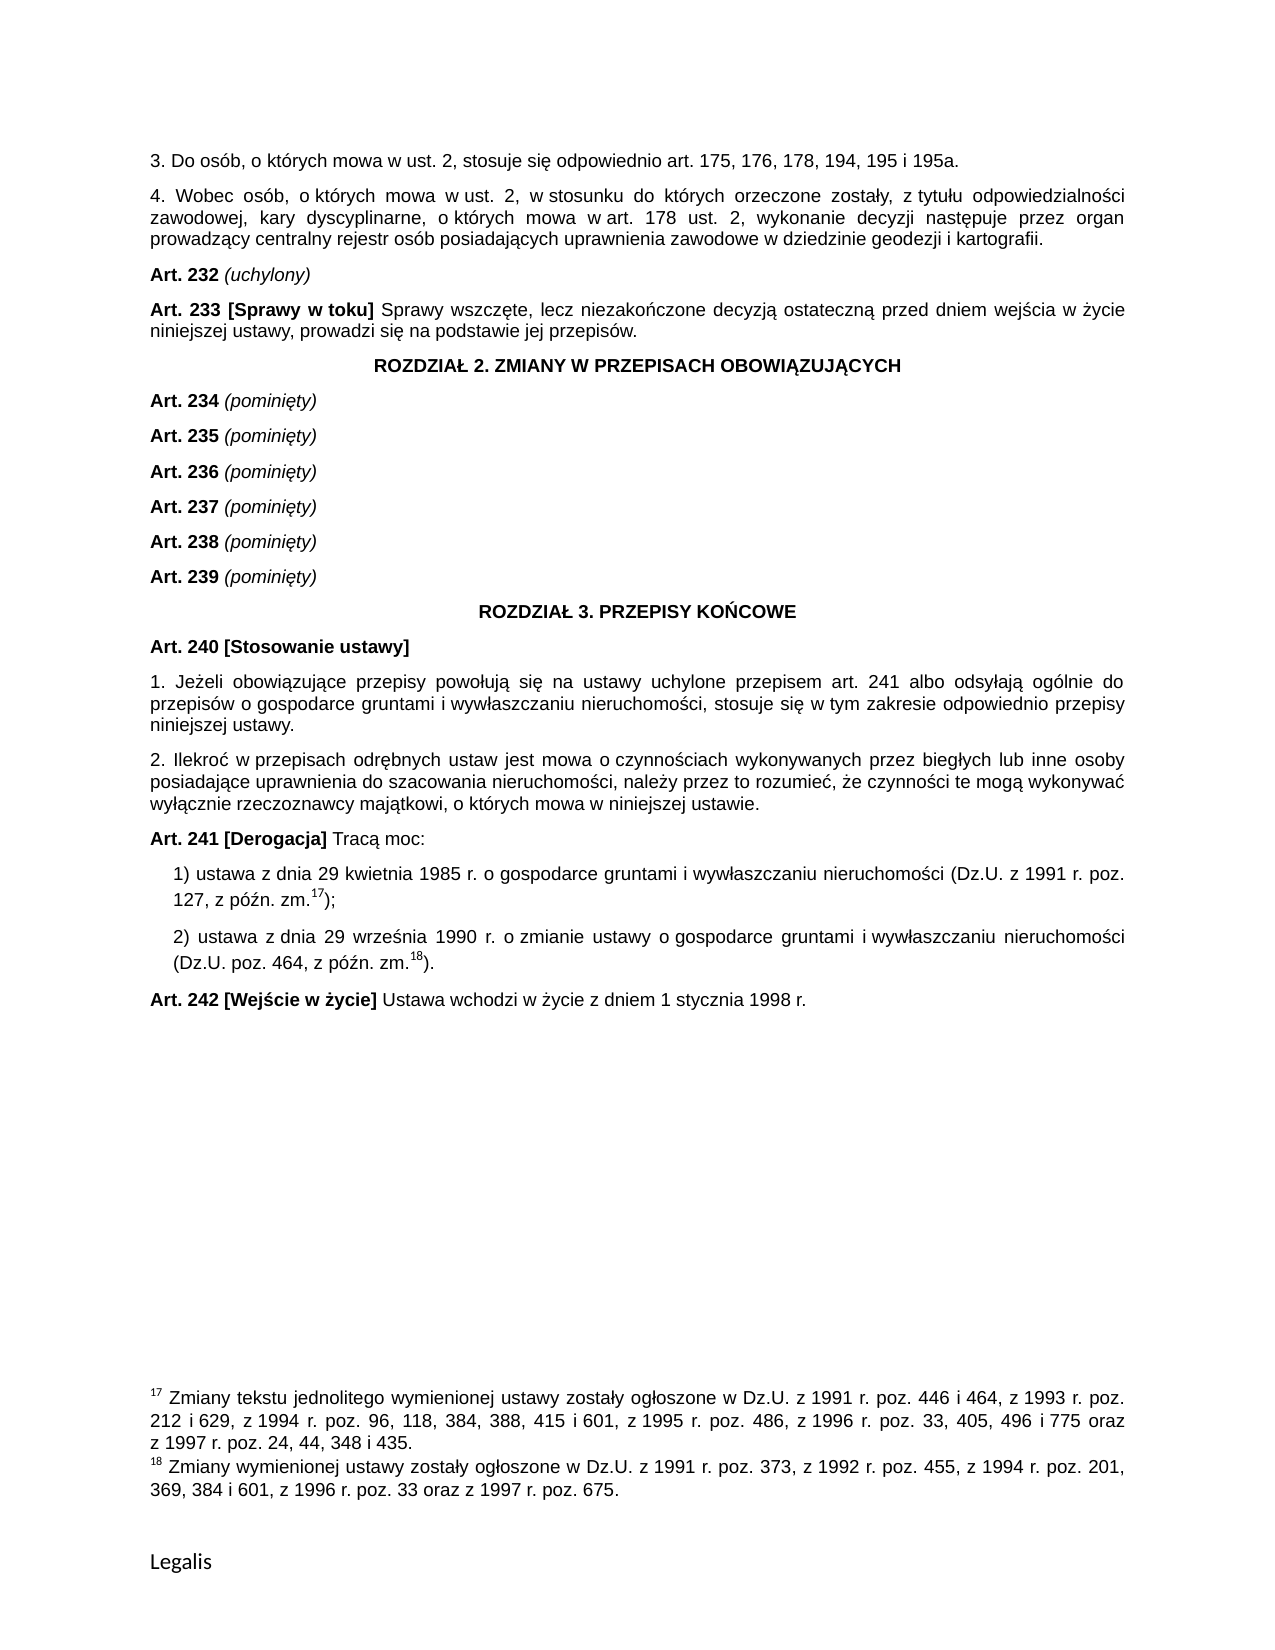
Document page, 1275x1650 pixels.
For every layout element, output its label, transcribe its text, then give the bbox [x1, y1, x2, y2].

text Art. 234 (pominięty) [150, 390, 1125, 412]
text 1) ustawa z dnia 29 kwietnia 1985 r. o gospodarce gruntami i wywłaszczaniu nieruchomości (Dz.U. z 1991 r. poz. 127, z późn. zm.); [173, 863, 1125, 912]
text Art. 236 (pominięty) [150, 460, 1125, 482]
text Art. 239 (pominięty) [150, 566, 1125, 587]
text Art. 237 (pominięty) [150, 496, 1125, 517]
text 2) ustawa z dnia 29 września 1990 r. o zmianie ustawy o gospodarce gruntami i wywłaszczaniu nieruchomości (Dz.U. poz. 464, z późn. zm.). [173, 926, 1125, 975]
text Art. 233 [Sprawy w toku] Sprawy wszczęte, lecz niezakończone decyzją ostateczną przed dniem wejścia w życie niniejszej ustawy, prowadzi się na podstawie jej przepisów. [150, 298, 1125, 342]
text Art. 242 [Wejście w życie] Ustawa wchodzi w życie z dniem 1 stycznia 1998 r. [150, 989, 1125, 1010]
text 3. Do osób, o których mowa w ust. 2, stosuje się odpowiednio art. 175, 176, 178, 194, 195 i 195a. [150, 150, 1125, 172]
text 2. Ilekroć w przepisach odrębnych ustaw jest mowa o czynnościach wykonywanych przez biegłych lub inne osoby posiadające uprawnienia do szacowania nieruchomości, należy przez to rozumieć, że czynności te mogą wykonywać wyłącznie rzeczoznawcy majątkowi, o których mowa w niniejszej ustawie. [150, 749, 1125, 814]
text Art. 232 (uchylony) [150, 263, 1125, 285]
text Rozdział 3. Przepisy końcowe [150, 601, 1125, 622]
text Art. 240 [Stosowanie ustawy] [150, 636, 1125, 657]
text 1. Jeżeli obowiązujące przepisy powołują się na ustawy uchylone przepisem art. 241 albo odsyłają ogólnie do przepisów o gospodarce gruntami i wywłaszczaniu nieruchomości, stosuje się w tym zakresie odpowiednio przepisy niniejszej ustawy. [150, 671, 1125, 736]
text 4. Wobec osób, o których mowa w ust. 2, w stosunku do których orzeczone zostały, z tytułu odpowiedzialności zawodowej, kary dyscyplinarne, o których mowa w art. 178 ust. 2, wykonanie decyzji następuje przez organ prowadzący centralny rejestr osób posiadających uprawnienia zawodowe w dziedzinie geodezji i kartografii. [150, 185, 1125, 250]
text Art. 238 (pominięty) [150, 531, 1125, 552]
text Art. 235 (pominięty) [150, 425, 1125, 447]
text Art. 241 [Derogacja] Tracą moc: [150, 827, 1125, 849]
text Rozdział 2. Zmiany w przepisach obowiązujących [150, 355, 1125, 377]
